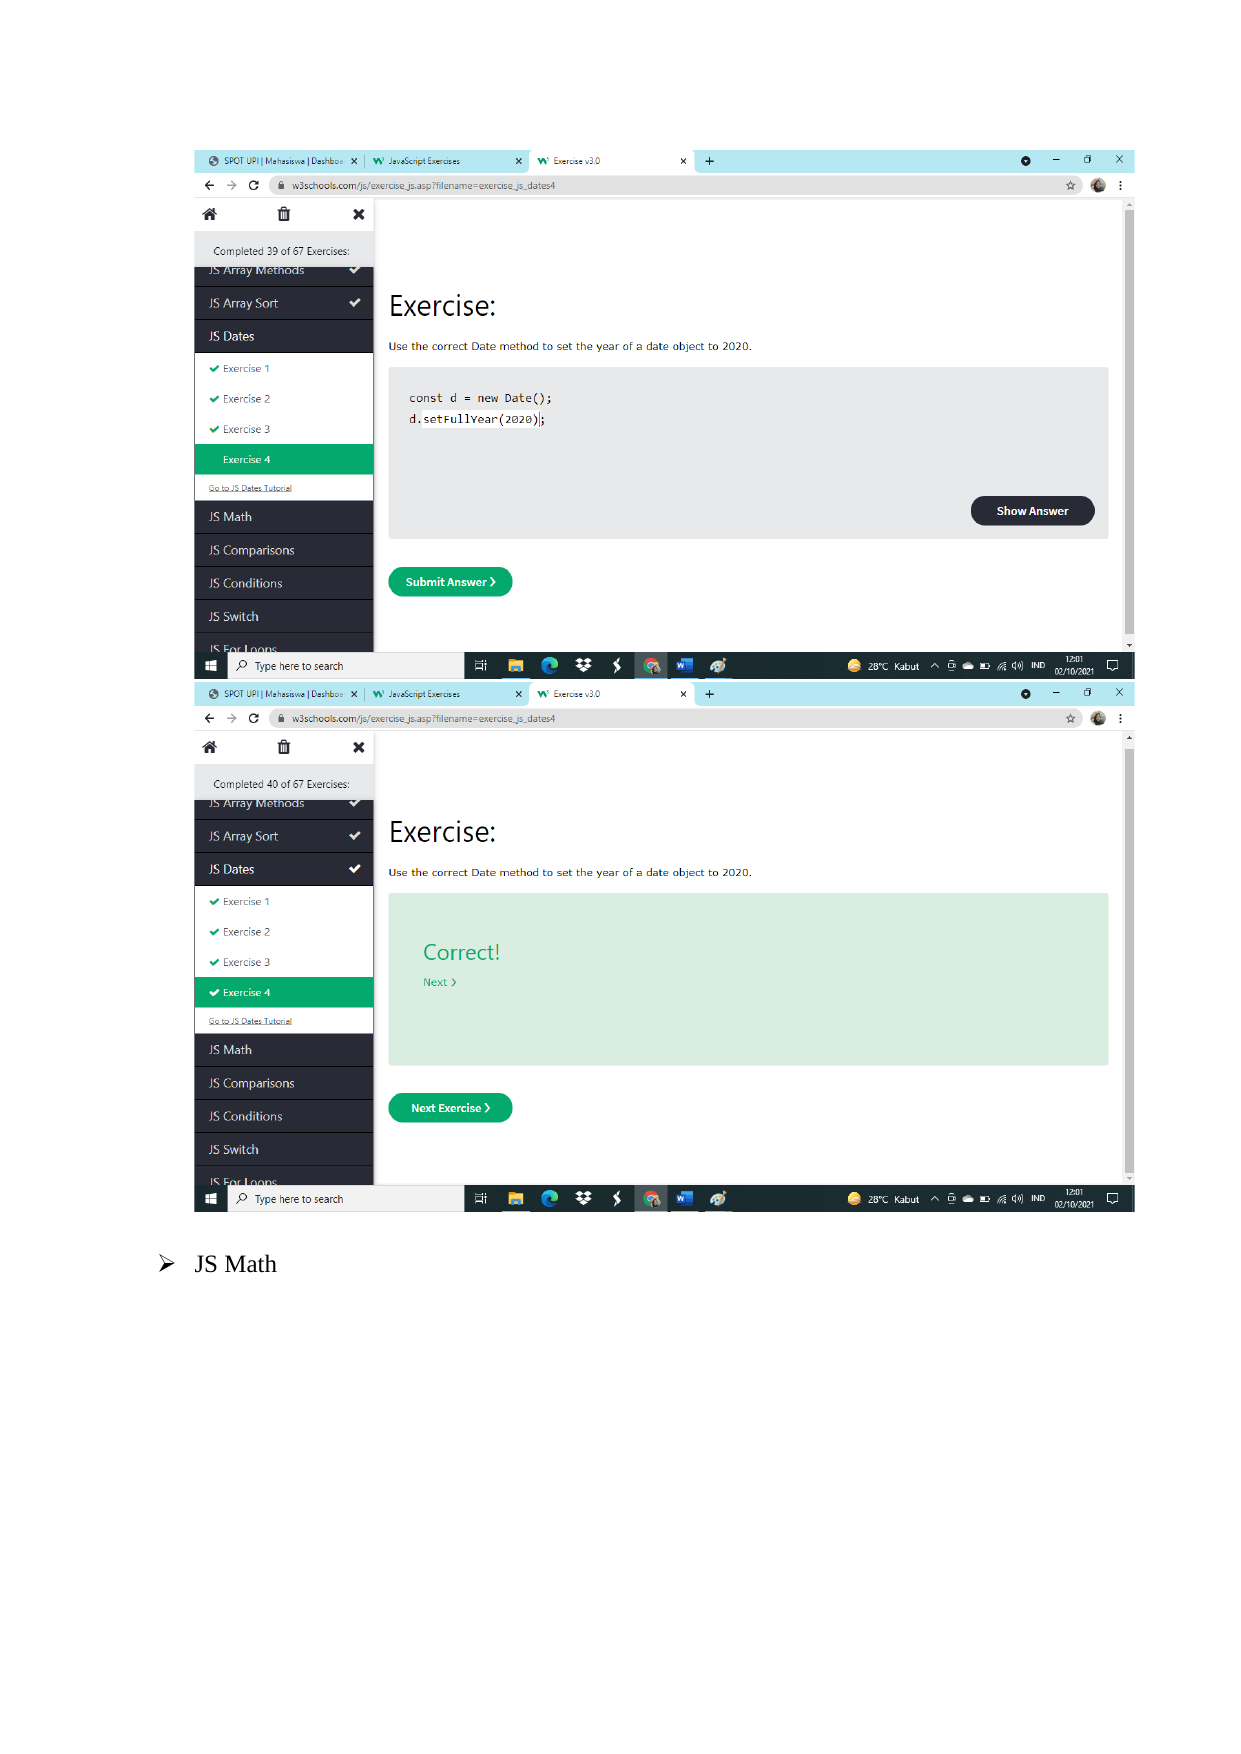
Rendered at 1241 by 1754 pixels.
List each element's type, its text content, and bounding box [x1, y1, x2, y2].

list JS Math [157, 1249, 1090, 1277]
picture [194, 682, 1135, 1212]
picture [194, 150, 1135, 679]
